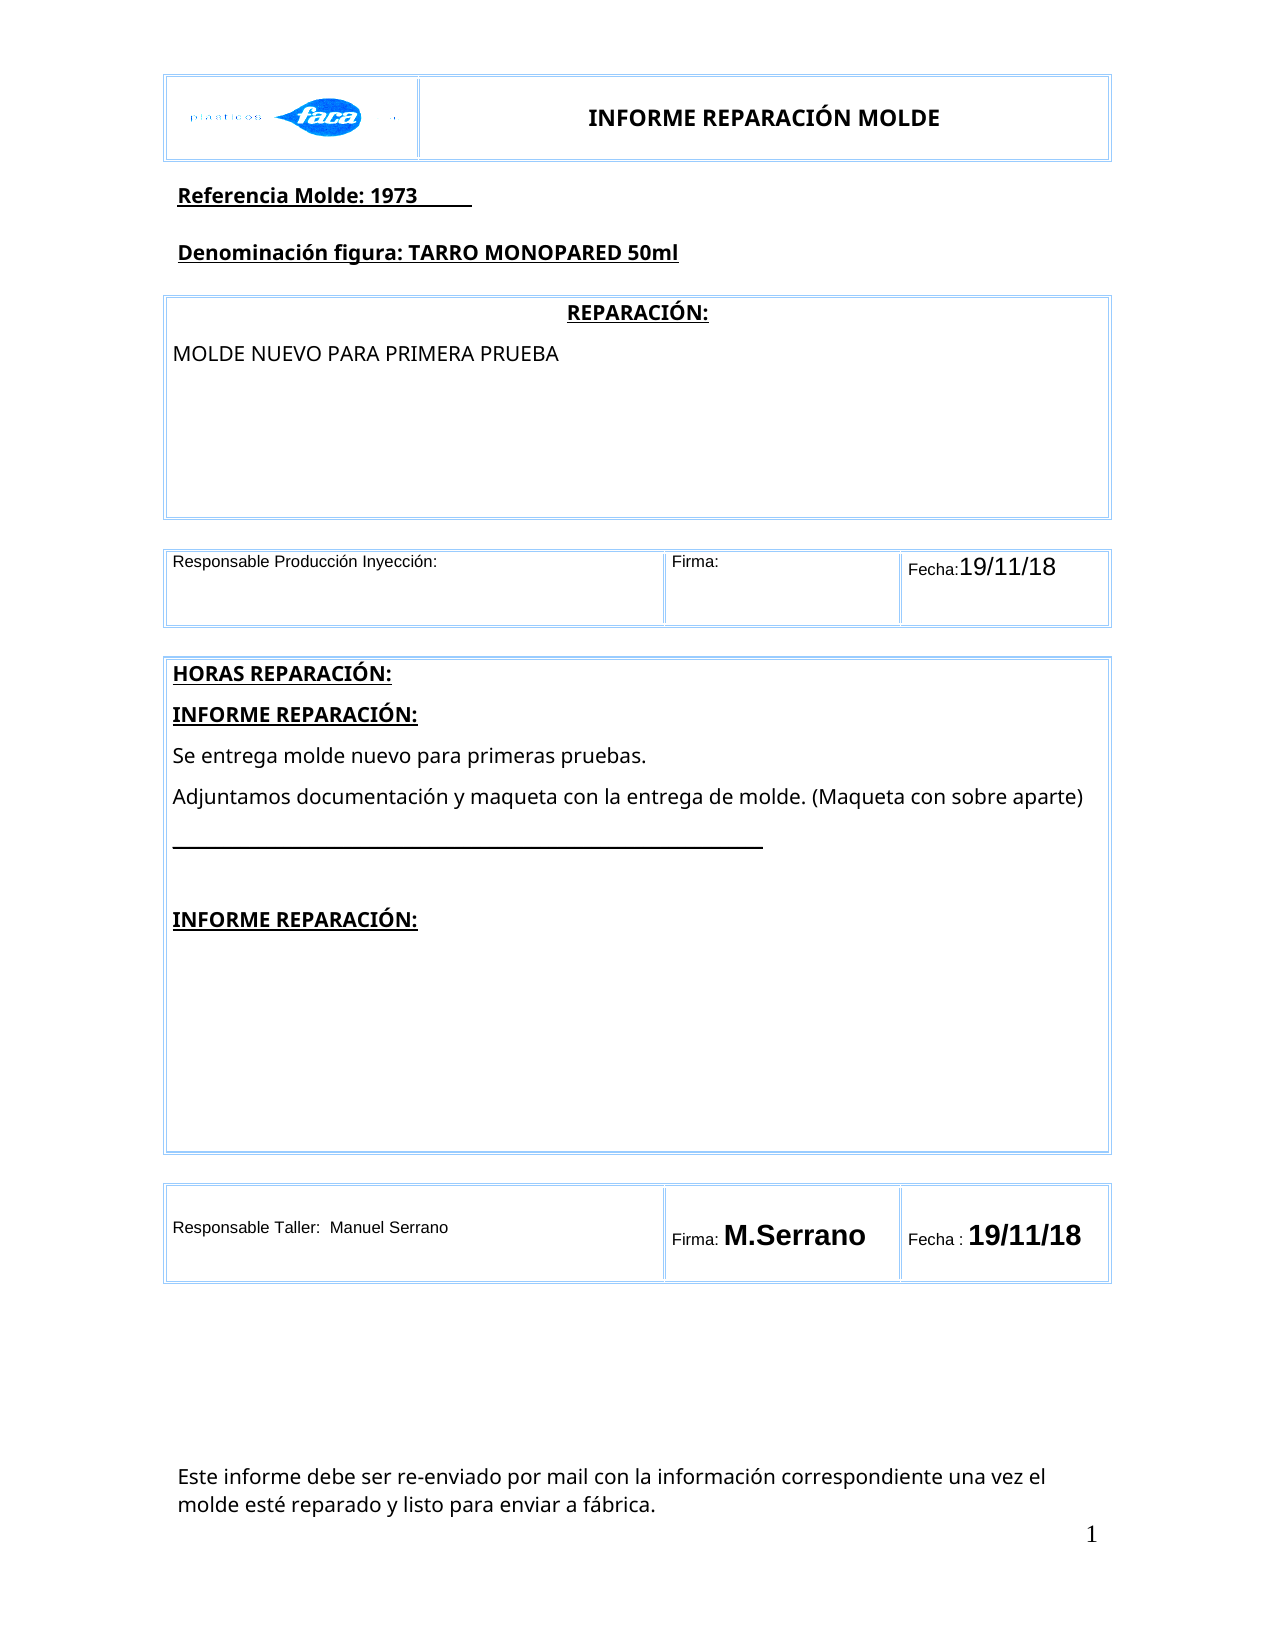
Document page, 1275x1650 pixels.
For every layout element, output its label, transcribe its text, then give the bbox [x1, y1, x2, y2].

table_header Responsable Taller: Manuel Serrano [167, 1186, 664, 1281]
text Referencia Molde: 1973 [177, 181, 1077, 209]
table_header HORAS REPARACIÓN: INFORME REPARACIÓN: Se entrega molde nuevo para primeras pruebas. Adjuntamos documentación y maqueta con la entrega de molde. (Maqueta con sobre aparte) _____________________________________________________________________ INFORME REPARACIÓN: [167, 660, 1108, 1151]
table_header Firma: [664, 550, 901, 625]
table_header REPARACIÓN: MOLDE NUEVO PARA PRIMERA PRUEBA [167, 298, 1108, 517]
table_header Firma: M.Serrano [664, 1184, 901, 1281]
table_header Responsable Producción Inyección: [167, 552, 664, 625]
table_header Fecha:19/11/18 [901, 552, 1108, 625]
table_header Fecha : 19/11/18 [901, 1186, 1108, 1281]
text Denominación figura: TARRO MONOPARED 50ml [177, 238, 1077, 266]
